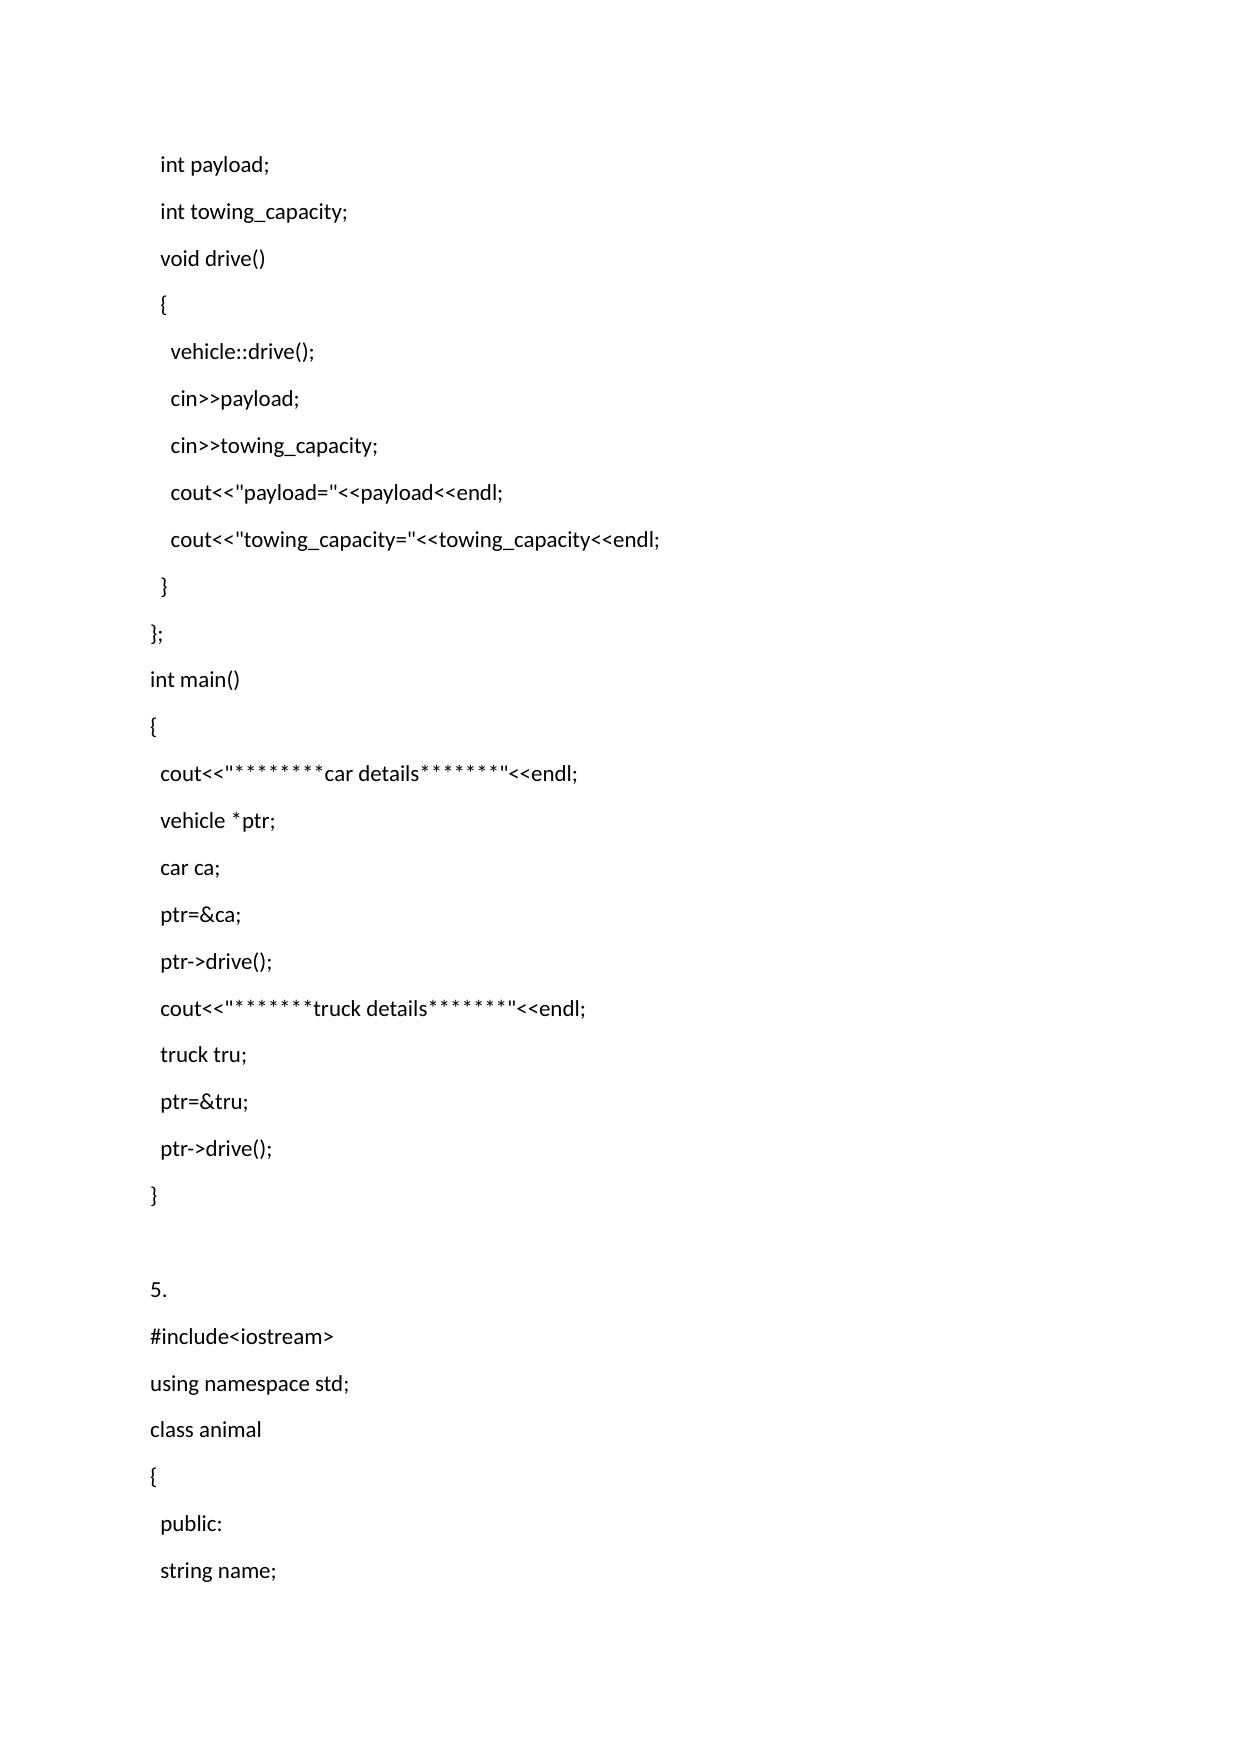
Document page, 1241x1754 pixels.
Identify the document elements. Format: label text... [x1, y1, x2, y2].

text vehicle *ptr; [150, 806, 1090, 834]
text void drive() [150, 244, 1090, 272]
text } [150, 572, 1090, 600]
text string name; [150, 1556, 1090, 1584]
text using namespace std; [150, 1369, 1090, 1397]
text } [150, 1181, 1090, 1209]
text { [150, 712, 1090, 741]
text cout<<"towing_capacity="<<towing_capacity<<endl; [150, 525, 1090, 553]
text { [150, 1462, 1090, 1491]
text cin>>payload; [150, 384, 1090, 412]
text cin>>towing_capacity; [150, 431, 1090, 459]
text truck tru; [150, 1041, 1090, 1069]
text { [150, 291, 1090, 319]
text ptr->drive(); [150, 1134, 1090, 1162]
text class animal [150, 1416, 1090, 1444]
text vehicle::drive(); [150, 337, 1090, 366]
text ptr=&tru; [150, 1087, 1090, 1116]
text cout<<"*******truck details*******"<<endl; [150, 994, 1090, 1022]
text cout<<"********car details*******"<<endl; [150, 759, 1090, 787]
text int main() [150, 666, 1090, 694]
text public: [150, 1509, 1090, 1537]
text cout<<"payload="<<payload<<endl; [150, 478, 1090, 506]
text int payload; [150, 150, 1090, 178]
text int towing_capacity; [150, 197, 1090, 225]
text car ca; [150, 853, 1090, 881]
text ptr=&ca; [150, 900, 1090, 928]
text #include<iostream> [150, 1322, 1090, 1350]
text ptr->drive(); [150, 947, 1090, 975]
text }; [150, 619, 1090, 647]
text 5. [150, 1275, 1090, 1303]
